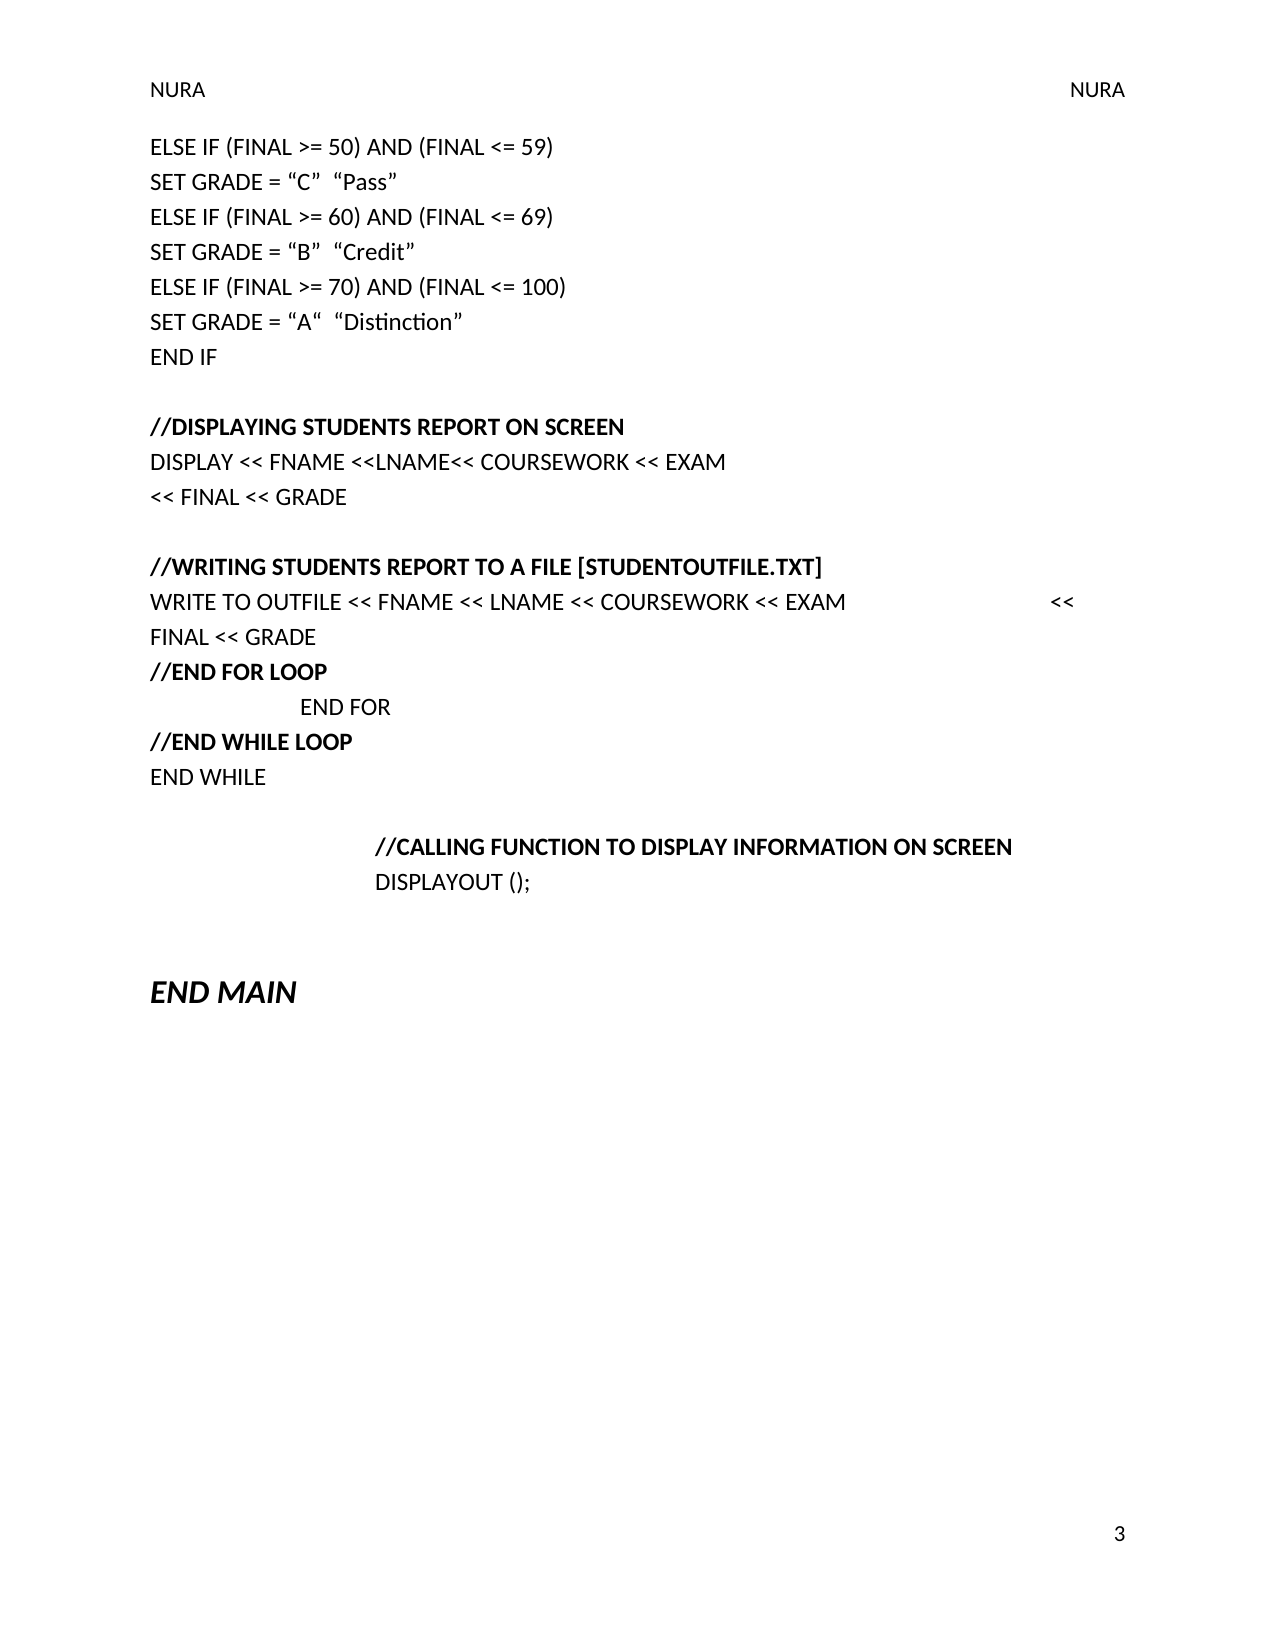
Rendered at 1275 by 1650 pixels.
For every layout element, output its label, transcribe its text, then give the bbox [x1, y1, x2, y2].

text SET GRADE = “B” “Credit” [150, 236, 1125, 267]
text END FOR [225, 691, 1125, 722]
text //DISPLAYING STUDENTS REPORT ON SCREEN [150, 411, 1125, 442]
text END MAIN [150, 971, 1125, 1012]
text //END WHILE LOOP [150, 726, 1125, 757]
text SET GRADE = “A“ “Distinction” [150, 306, 1125, 337]
text //WRITING STUDENTS REPORT TO A FILE [STUDENTOUTFILE.TXT] [150, 551, 1125, 582]
text END IF [150, 341, 1125, 372]
text ELSE IF (FINAL >= 60) AND (FINAL <= 69) [150, 201, 1125, 232]
text ELSE IF (FINAL >= 50) AND (FINAL <= 59) [150, 131, 1125, 162]
text //END FOR LOOP [150, 656, 1125, 687]
text << FINAL << GRADE [150, 481, 1125, 512]
text SET GRADE = “C” “Pass” [150, 166, 1125, 197]
text //CALLING FUNCTION TO DISPLAY INFORMATION ON SCREEN [300, 831, 1125, 862]
text WRITE TO OUTFILE << FNAME << LNAME << COURSEWORK << EXAM << FINAL << GRADE [150, 586, 1125, 652]
text DISPLAYOUT (); [300, 866, 1125, 897]
text DISPLAY << FNAME <<LNAME<< COURSEWORK << EXAM [150, 446, 1125, 477]
text ELSE IF (FINAL >= 70) AND (FINAL <= 100) [150, 271, 1125, 302]
text END WHILE [150, 761, 1125, 792]
